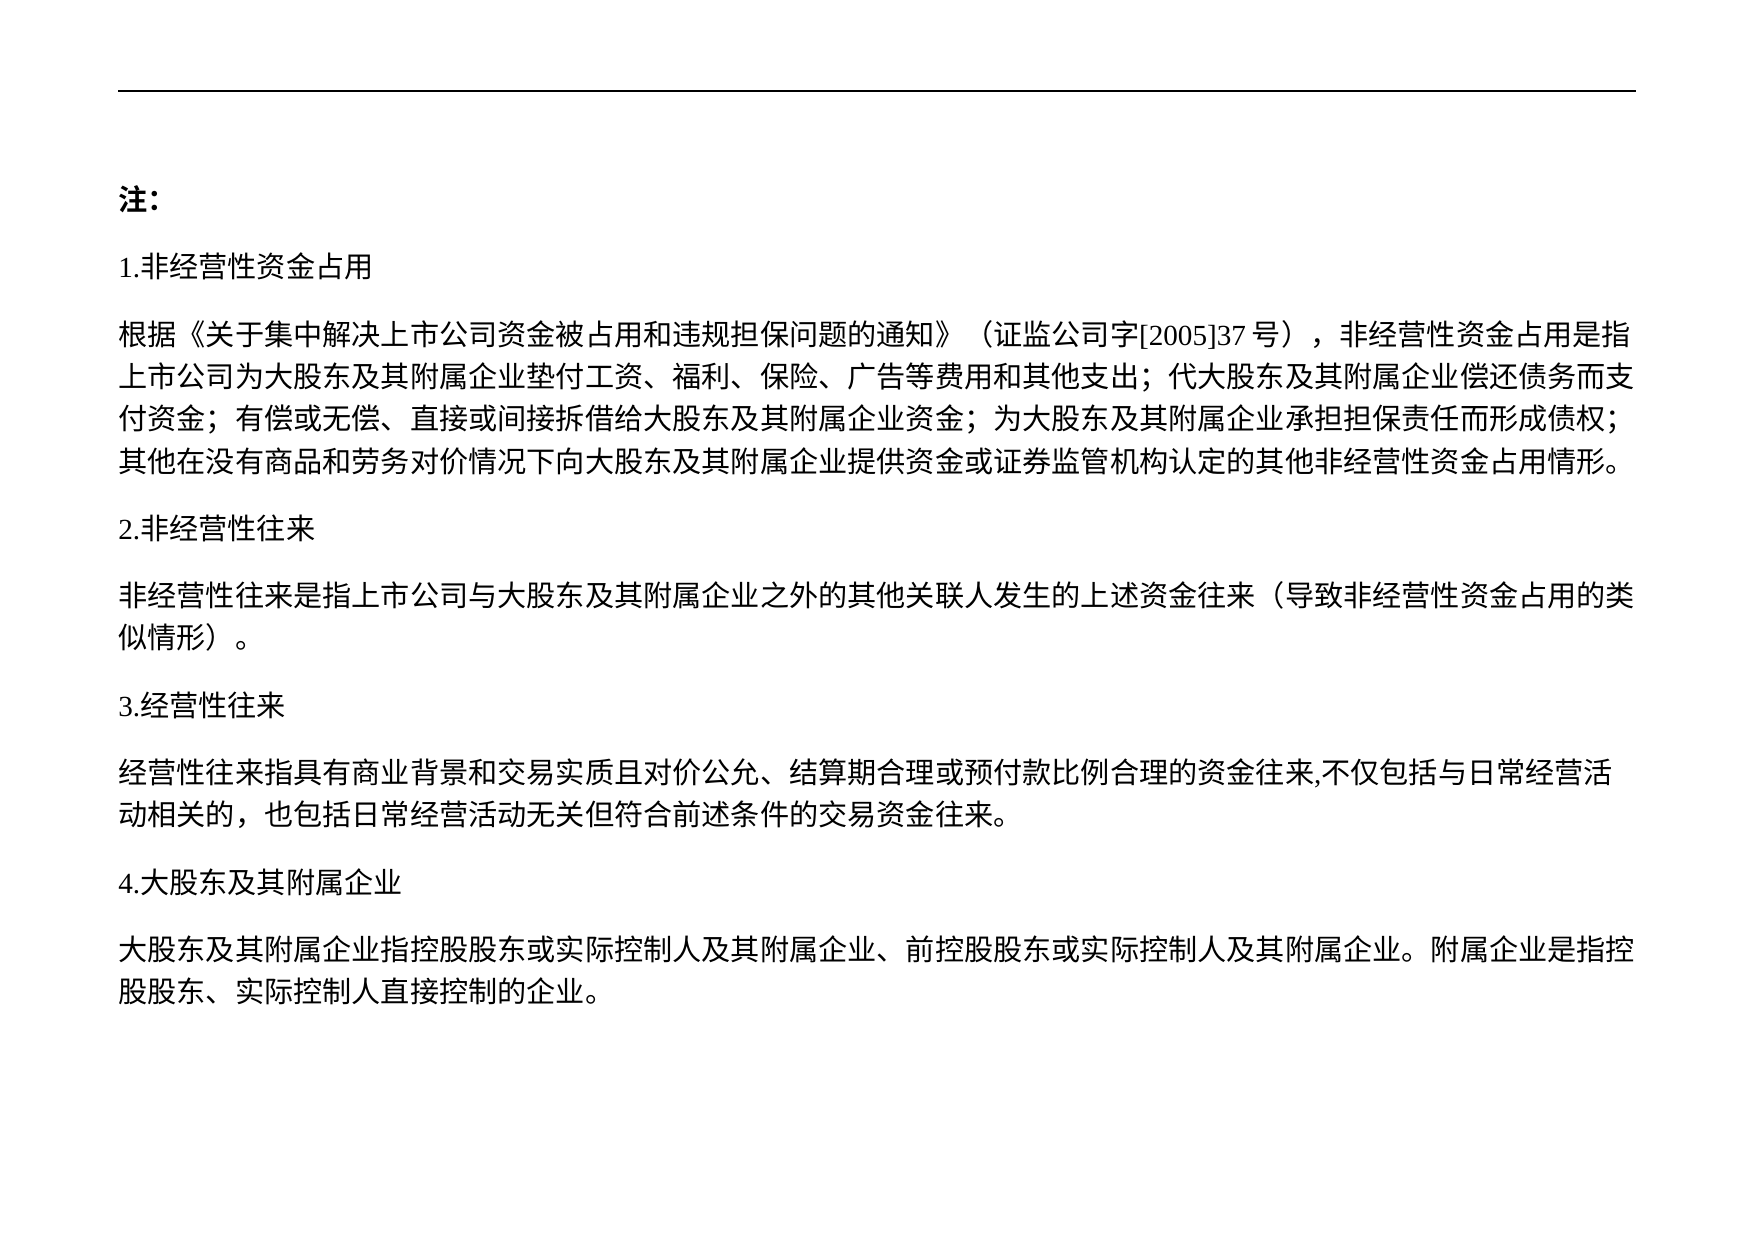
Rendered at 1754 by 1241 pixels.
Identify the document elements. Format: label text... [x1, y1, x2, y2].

title 经营性往来指具有商业背景和交易实质且对价公允、结算期合理或预付款比例合理的资金往来,不仅包括与日常经营活动相关的，也包括日常经营活动无关但符合前述条件的交易资金往来。 [118, 749, 1636, 834]
title 注： [118, 177, 1636, 219]
title 大股东及其附属企业指控股股东或实际控制人及其附属企业、前控股股东或实际控制人及其附属企业。附属企业是指控股股东、实际控制人直接控制的企业。 [118, 926, 1636, 1011]
title 非经营性往来是指上市公司与大股东及其附属企业之外的其他关联人发生的上述资金往来（导致非经营性资金占用的类似情形）。 [118, 573, 1636, 657]
title 3.经营性往来 [118, 682, 1636, 724]
title 根据《关于集中解决上市公司资金被占用和违规担保问题的通知》（证监公司字[2005]37号），非经营性资金占用是指上市公司为大股东及其附属企业垫付工资、福利、保险、广告等费用和其他支出；代大股东及其附属企业偿还债务而支付资金；有偿或无偿、直接或间接拆借给大股东及其附属企业资金；为大股东及其附属企业承担担保责任而形成债权；其他在没有商品和劳务对价情况下向大股东及其附属企业提供资金或证券监管机构认定的其他非经营性资金占用情形。 [118, 311, 1636, 480]
title 2.非经营性往来 [118, 505, 1636, 548]
title 4.大股东及其附属企业 [118, 859, 1636, 901]
title 1.非经营性资金占用 [118, 244, 1636, 286]
